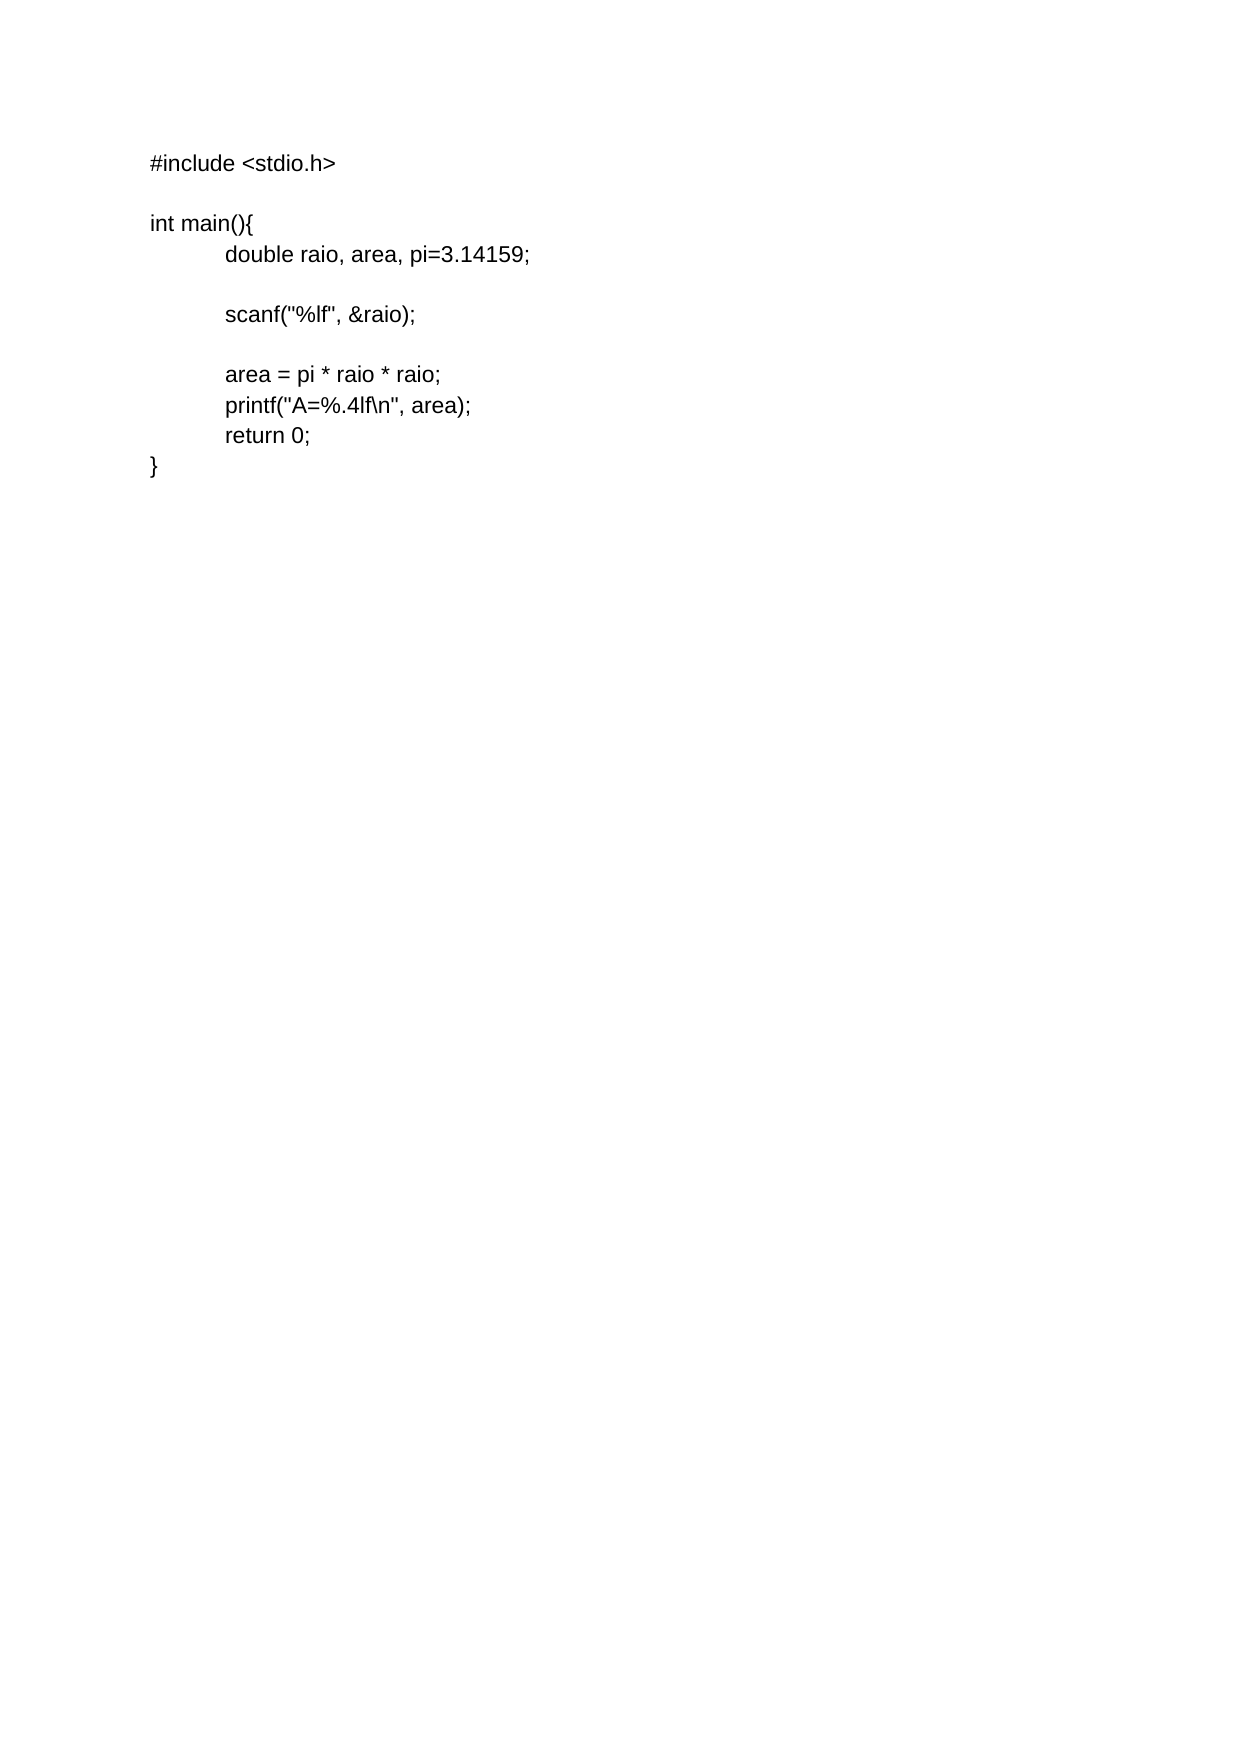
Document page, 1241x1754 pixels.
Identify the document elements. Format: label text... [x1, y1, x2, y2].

text #include <stdio.h> [150, 150, 1090, 176]
text return 0; [150, 422, 1090, 448]
text int main(){ [150, 210, 1090, 237]
text double raio, area, pi=3.14159; [150, 241, 1090, 267]
text scanf("%lf", &raio); [150, 301, 1090, 327]
text area = pi * raio * raio; [150, 361, 1090, 388]
text printf("A=%.4lf\n", area); [150, 392, 1090, 418]
text } [150, 452, 1090, 478]
